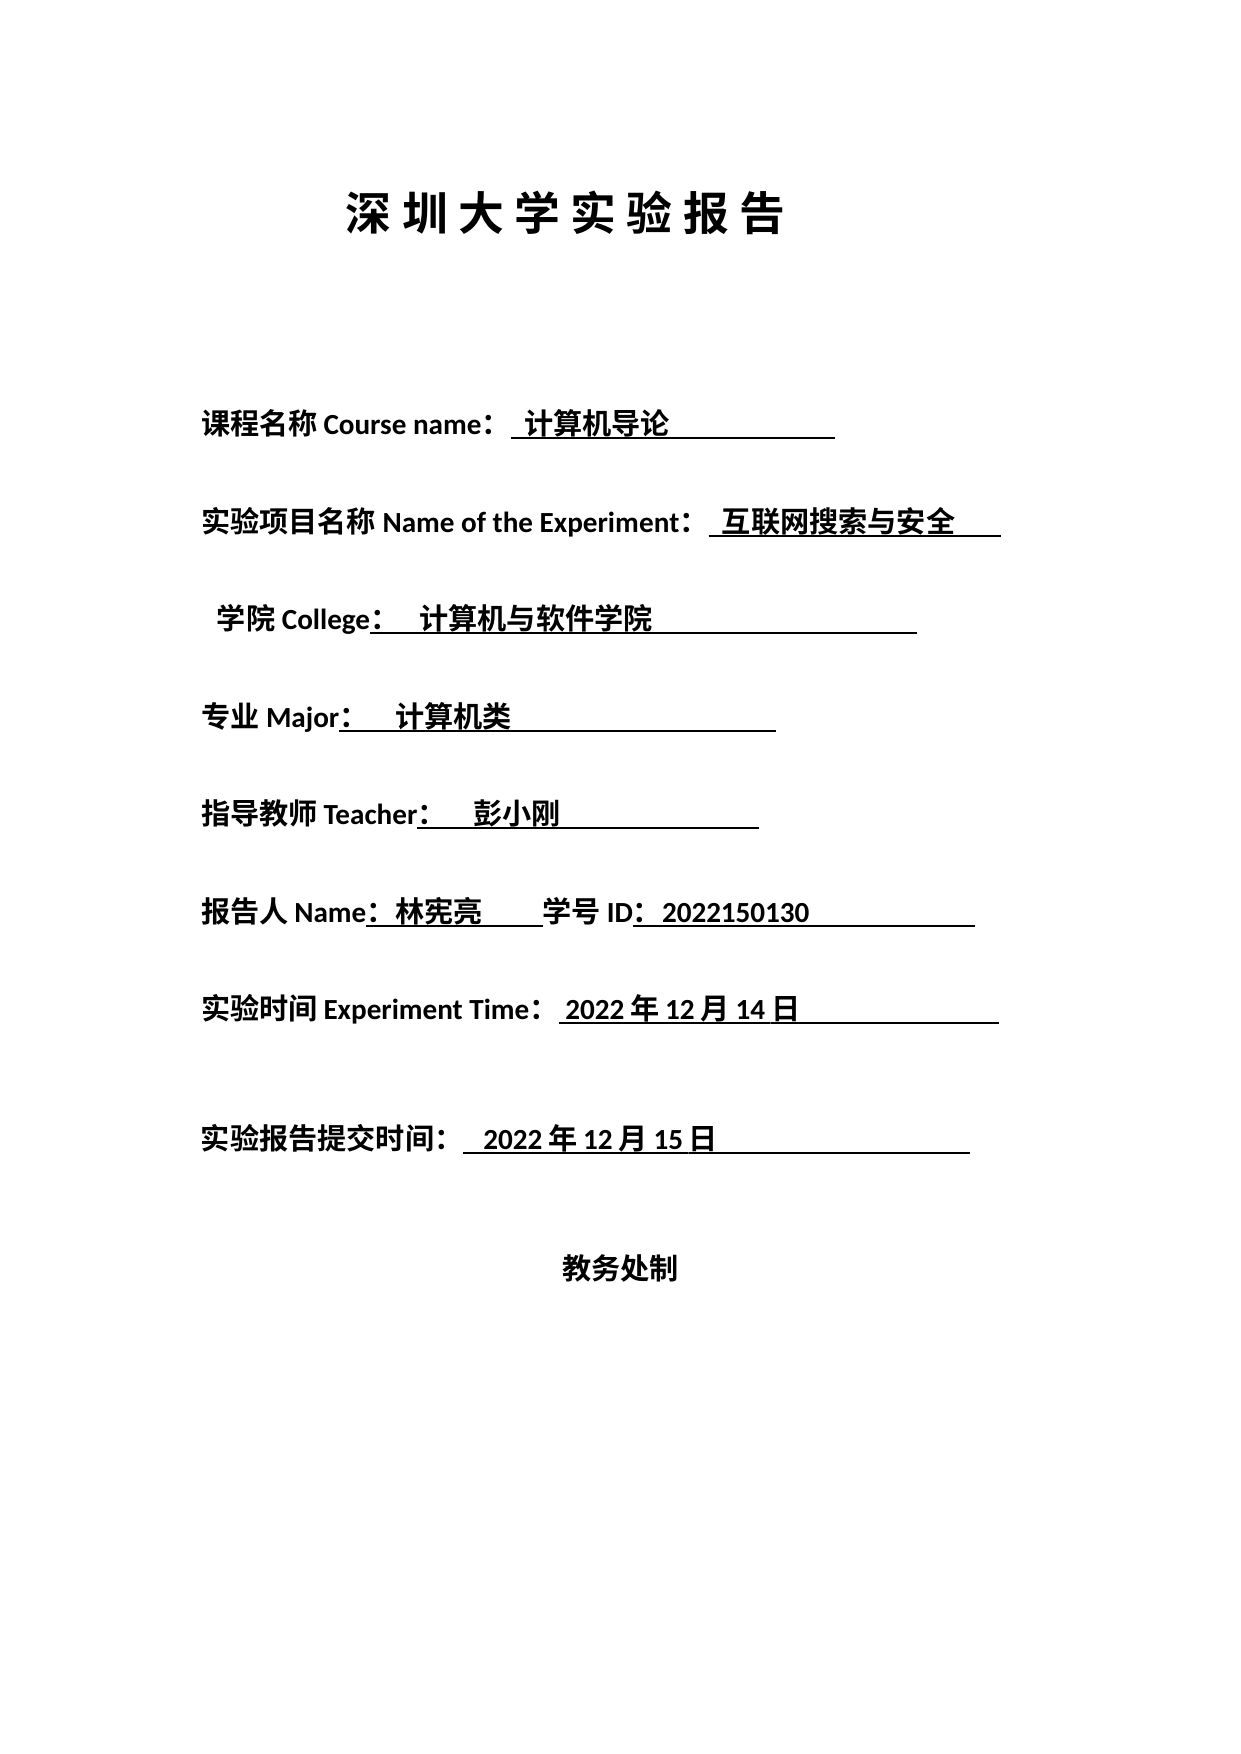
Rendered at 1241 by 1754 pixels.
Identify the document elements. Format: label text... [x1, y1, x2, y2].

list 课程名称Course name： 计算机导论 [187, 389, 1053, 454]
text 实验时间Experiment Time： 2022年12月14日 [187, 974, 1053, 1039]
text 报告人Name：林宪亮 学号ID：2022150130 [187, 877, 1053, 942]
text 实验报告提交时间： 2022年12月15日 [187, 1104, 1053, 1169]
text 深 圳 大 学 实 验 报 告 [187, 162, 1053, 259]
text 实验项目名称 Name of the Experiment： 互联网搜索与安全 [187, 487, 1053, 552]
text 教务处制 [187, 1234, 1053, 1299]
text 学院 College： 计算机与软件学院 [187, 584, 1053, 649]
text 指导教师Teacher： 彭小刚 [187, 779, 1053, 844]
text 专业 Major： 计算机类 [187, 682, 1053, 747]
